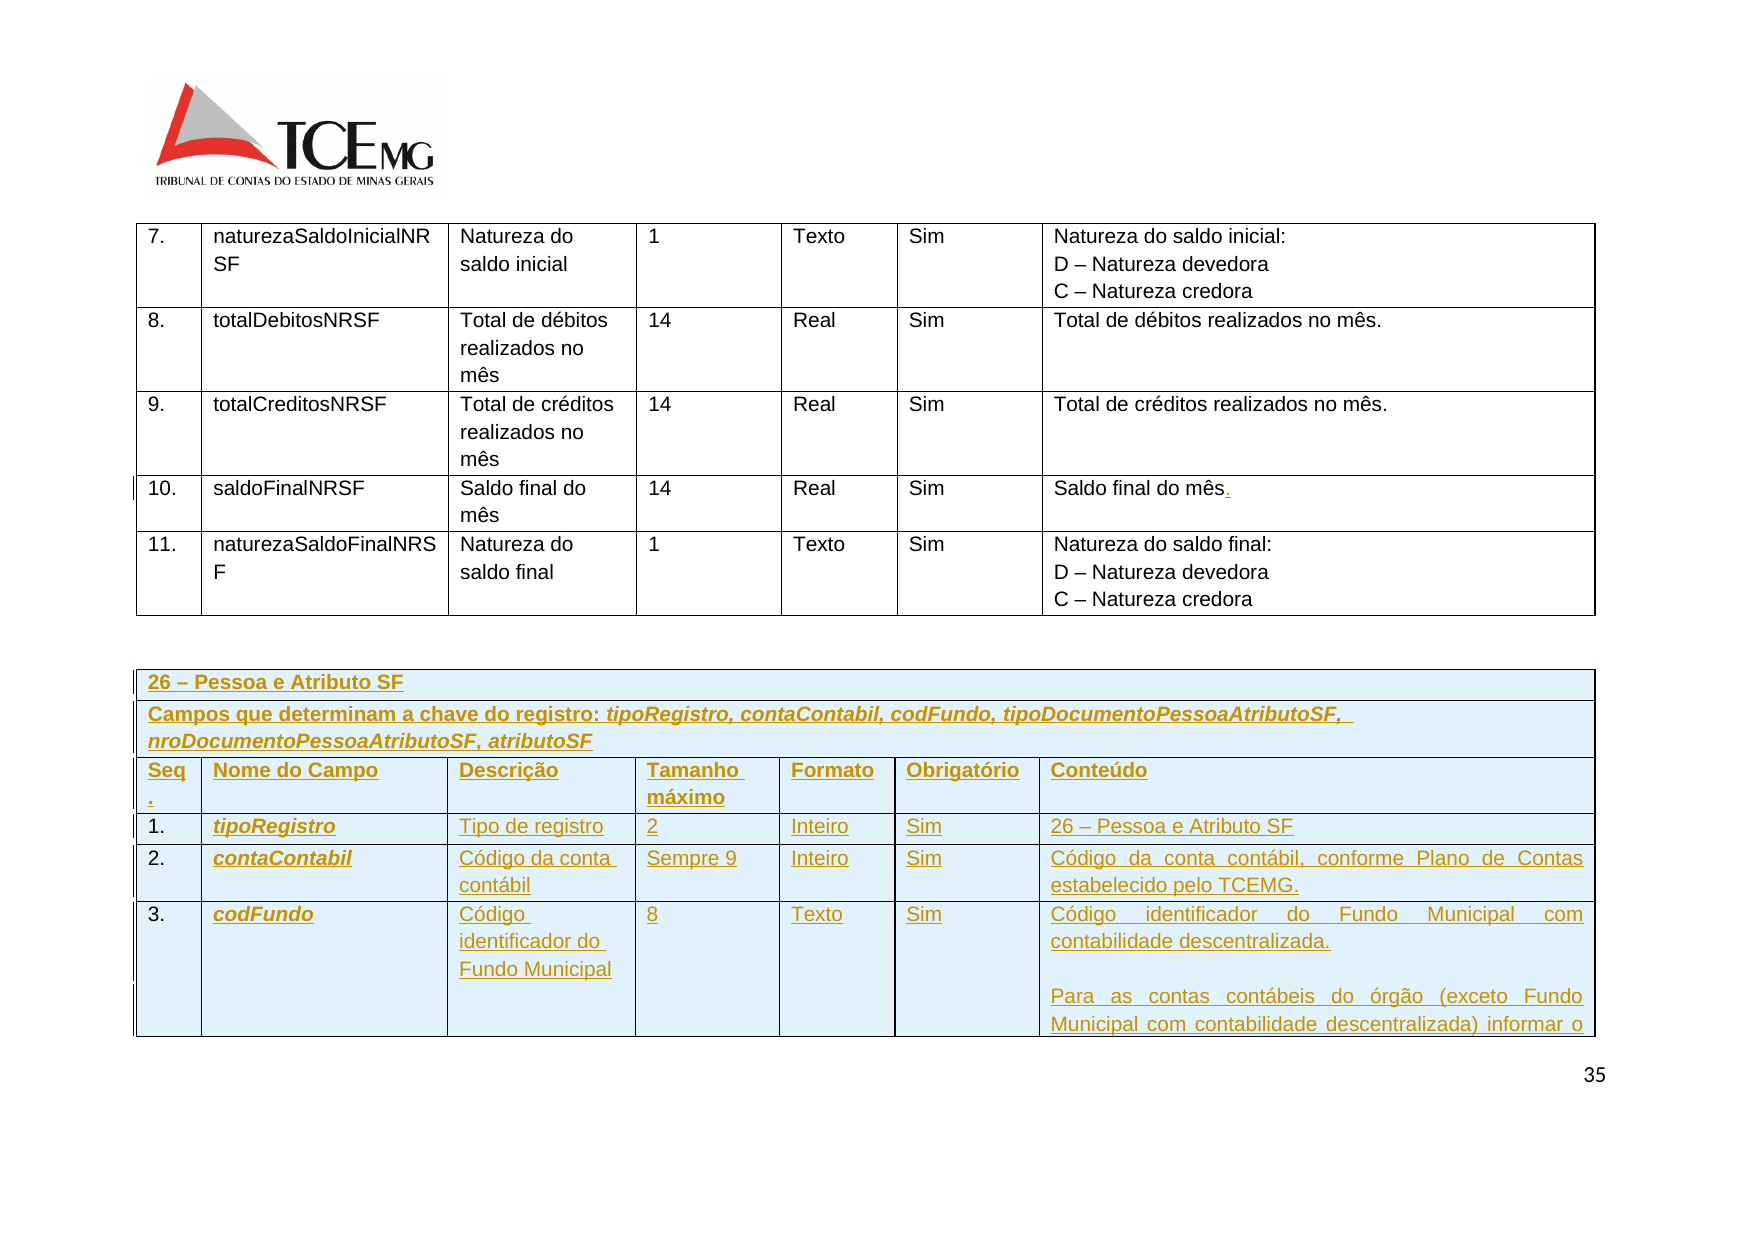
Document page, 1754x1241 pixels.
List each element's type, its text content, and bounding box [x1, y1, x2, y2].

table_cell naturezaSaldoInicialNRSF [202, 224, 448, 307]
table_cell [137, 308, 201, 391]
table_cell Natureza do saldo final: D – Natureza devedora C – Natureza credora [1043, 532, 1594, 615]
table_cell Real [782, 392, 897, 475]
table_cell [137, 224, 201, 307]
table_cell Sim [898, 476, 1042, 531]
table_cell [137, 476, 201, 531]
table_cell Total de débitos realizados no mês. [1043, 308, 1594, 391]
table_cell totalCreditosNRSF [202, 392, 448, 475]
table_cell Total de créditos realizados no mês [449, 392, 636, 475]
table_cell 14 [637, 308, 781, 391]
table_cell [137, 532, 201, 615]
table_cell saldoFinalNRSF [202, 476, 448, 531]
table_cell 14 [637, 476, 781, 531]
picture [147, 73, 448, 199]
table_cell Natureza do saldo final [449, 532, 636, 615]
table_cell Natureza do saldo inicial: D – Natureza devedora C – Natureza credora [1043, 224, 1594, 307]
table_cell totalDebitosNRSF [202, 308, 448, 391]
table_cell Total de créditos realizados no mês. [1043, 392, 1594, 475]
table_cell Sim [898, 532, 1042, 615]
table_cell Texto [782, 224, 897, 307]
table_cell Natureza do saldo inicial [449, 224, 636, 307]
table_cell 14 [637, 392, 781, 475]
table_cell Texto [782, 532, 897, 615]
table_cell Sim [898, 308, 1042, 391]
table_cell Sim [898, 224, 1042, 307]
table_cell Saldo final do mês [1043, 476, 1594, 531]
table_cell Saldo final do mês [449, 476, 636, 531]
table_cell 1 [637, 224, 781, 307]
table_cell [137, 392, 201, 475]
table_cell Total de débitos realizados no mês [449, 308, 636, 391]
table_cell Sim [898, 392, 1042, 475]
table_cell Real [782, 308, 897, 391]
table_cell naturezaSaldoFinalNRSF [202, 532, 448, 615]
table_cell 1 [637, 532, 781, 615]
table_cell Real [782, 476, 897, 531]
